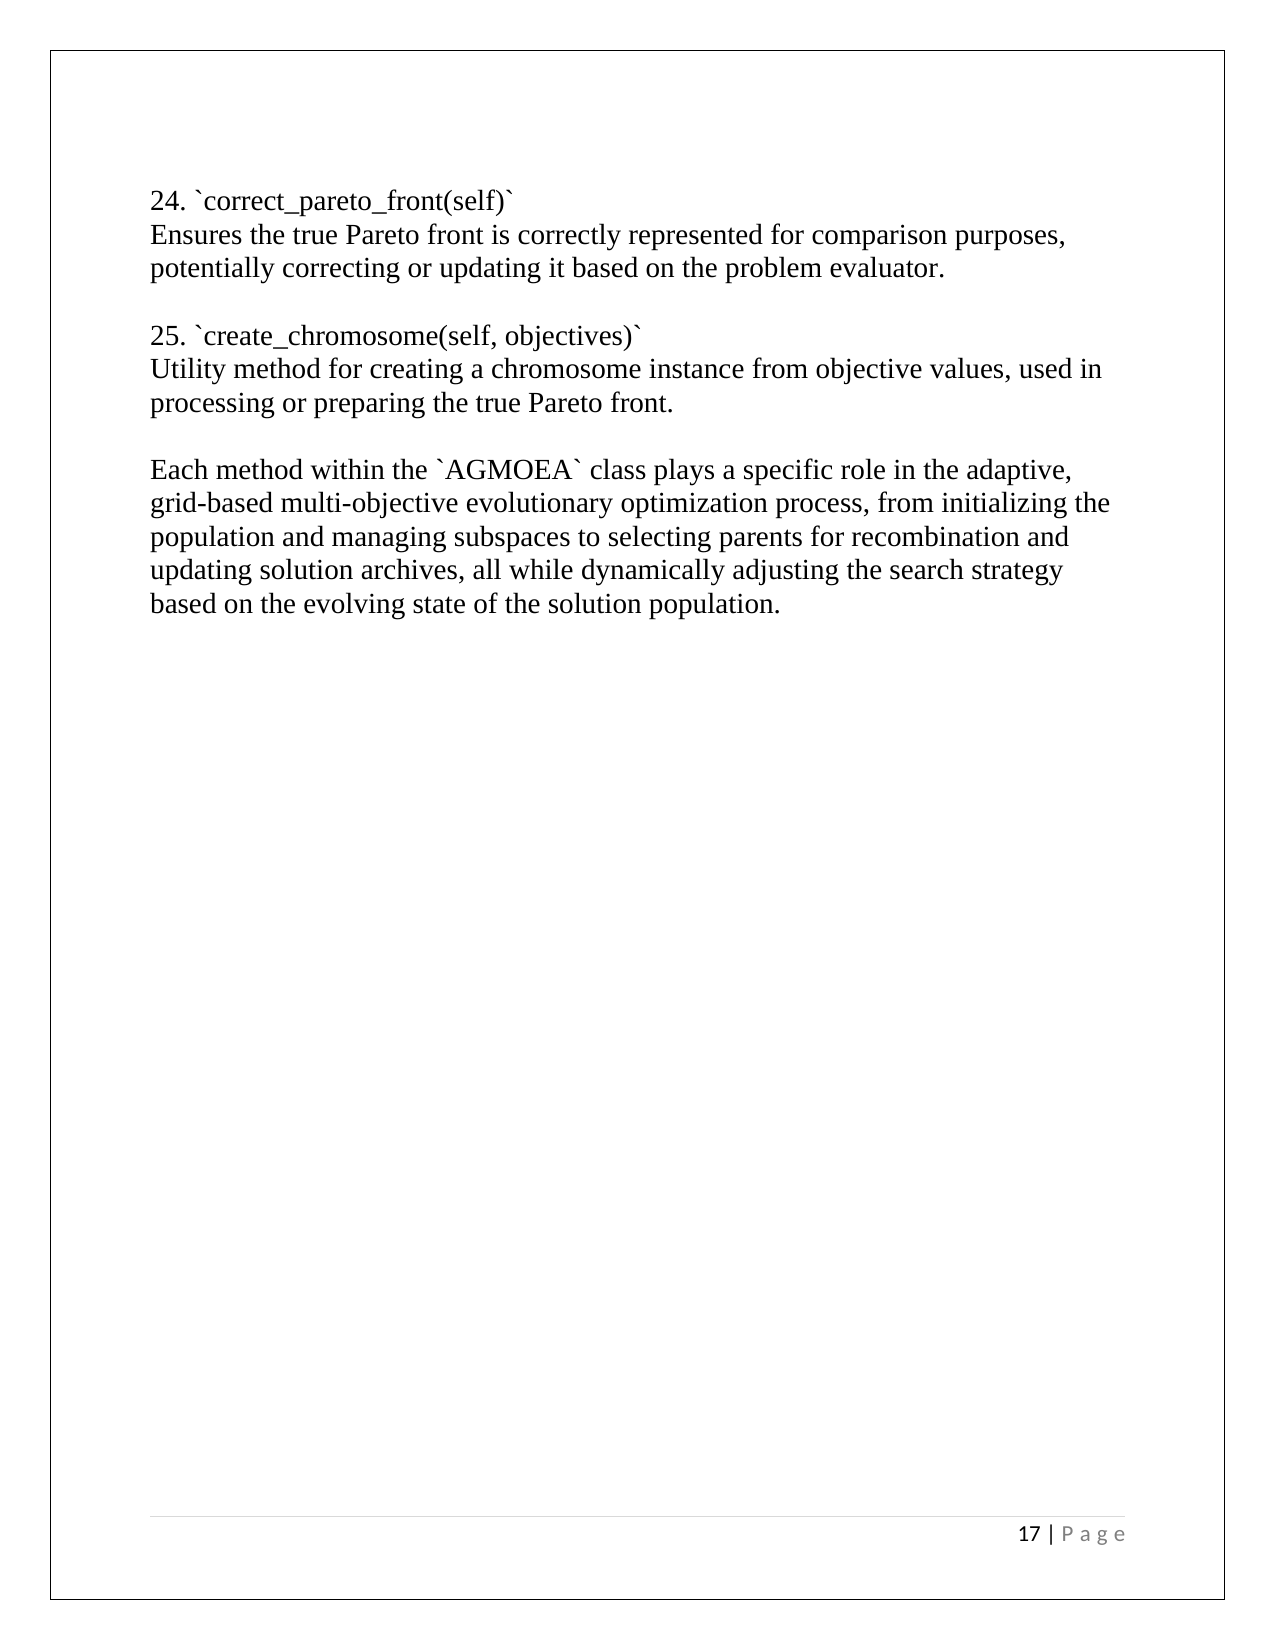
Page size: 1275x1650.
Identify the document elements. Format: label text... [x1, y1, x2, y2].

text Ensures the true Pareto front is correctly represented for comparison purposes, potentially correcting or updating it based on the problem evaluator. [150, 217, 1125, 284]
text 24. `correct_pareto_front(self)` [150, 183, 1125, 217]
text Each method within the `AGMOEA` class plays a specific role in the adaptive, grid-based multi-objective evolutionary optimization process, from initializing the population and managing subspaces to selecting parents for recombination and updating solution archives, all while dynamically adjusting the search strategy based on the evolving state of the solution population. [150, 452, 1125, 619]
text Utility method for creating a chromosome instance from objective values, used in processing or preparing the true Pareto front. [150, 351, 1125, 418]
text 25. `create_chromosome(self, objectives)` [150, 318, 1125, 351]
